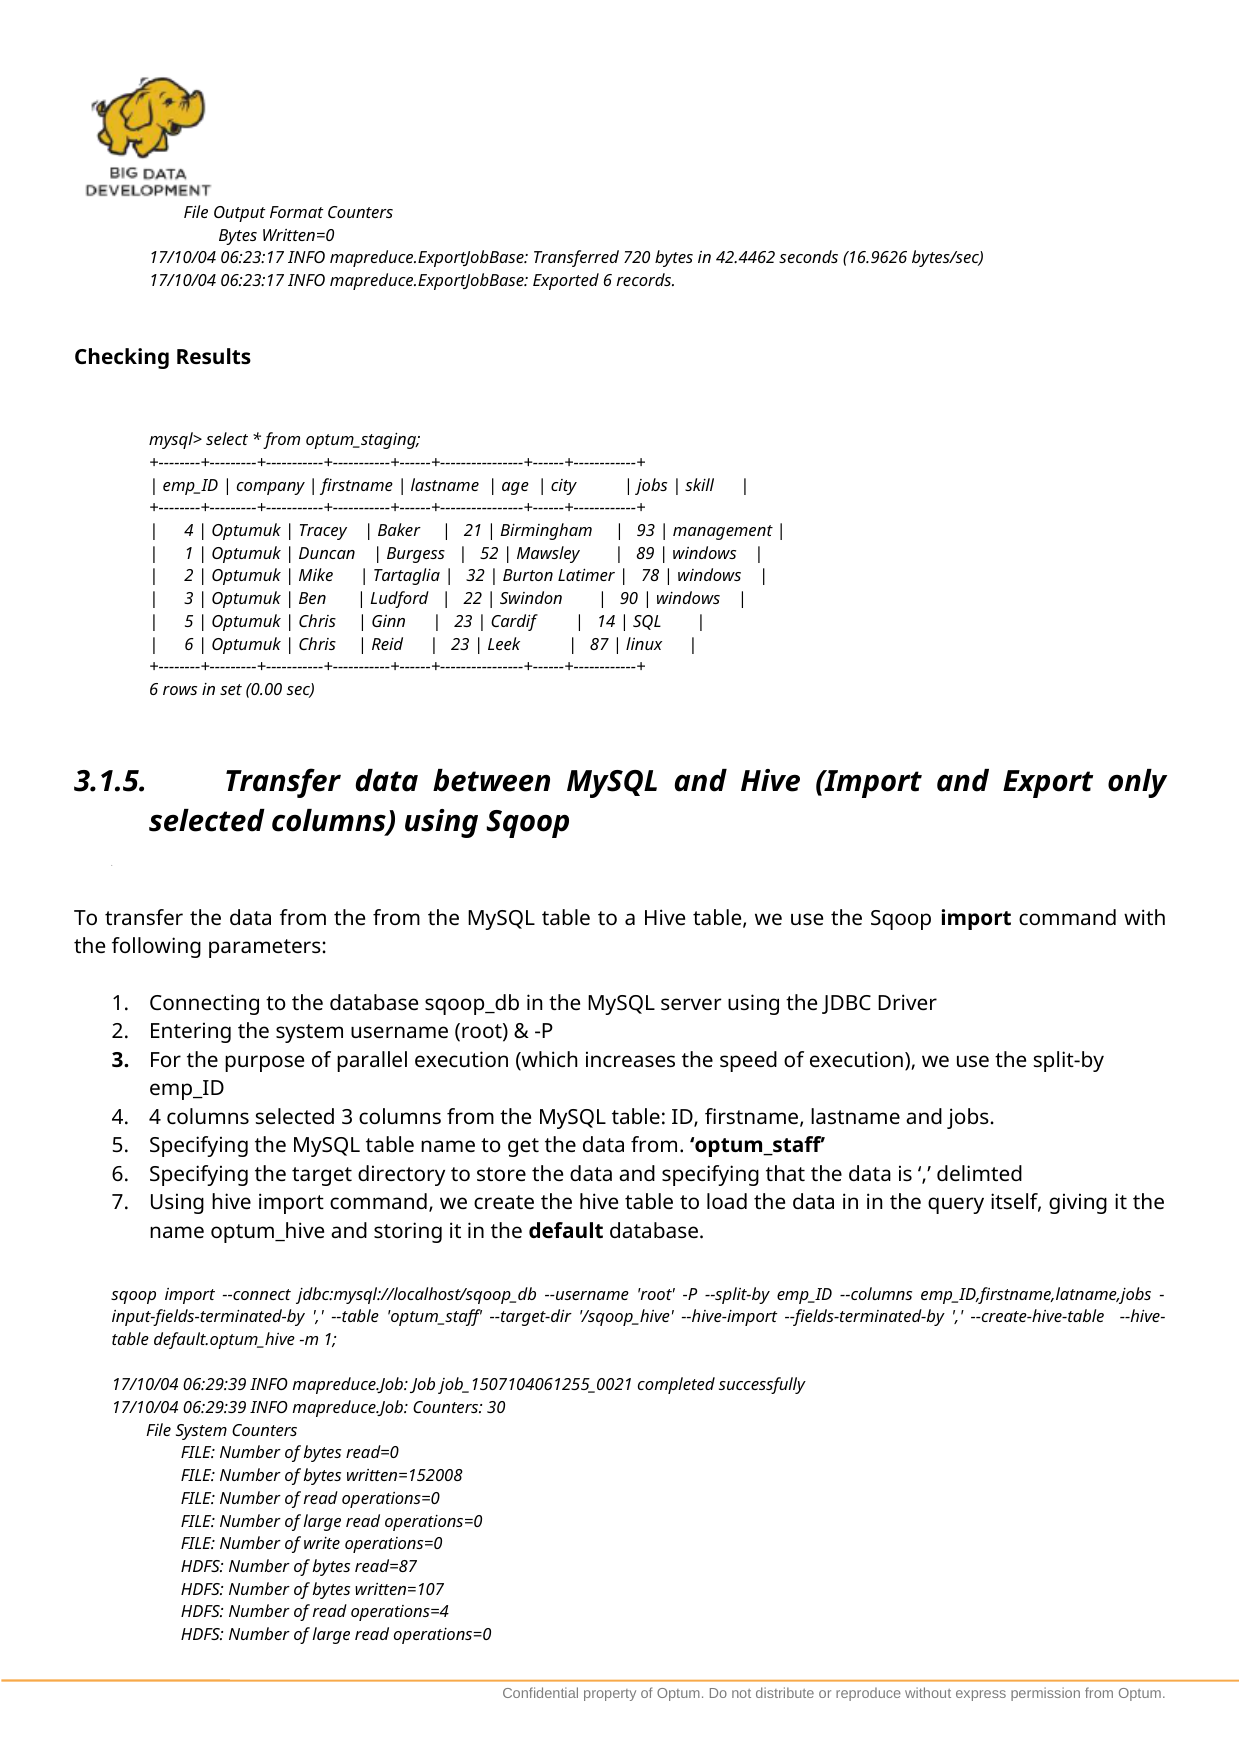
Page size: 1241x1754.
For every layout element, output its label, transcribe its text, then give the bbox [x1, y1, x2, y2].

text 6 rows in set (0.00 sec) [149, 677, 1166, 700]
text | 3 | Optumuk | Ben | Ludford | 22 | Swindon | 90 | windows | [149, 587, 1166, 609]
text mysql> select * from optum_staging; [149, 428, 1166, 450]
list Specifying the MySQL table name to get the data from. ‘optum_staff’ [111, 1130, 1166, 1159]
text File System Counters [111, 1418, 1166, 1441]
text HDFS: Number of bytes read=87 [111, 1555, 1166, 1577]
text | 5 | Optumuk | Chris | Ginn | 23 | Cardif | 14 | SQL | [149, 609, 1166, 632]
text To transfer the data from the from the MySQL table to a Hive table, we use the Sqoop import command with the following parameters: [74, 903, 1166, 960]
text 17/10/04 06:23:17 INFO mapreduce.ExportJobBase: Transferred 720 bytes in 42.4462 seconds (16.9626 bytes/sec) [149, 246, 1166, 268]
subtitle Transfer data between MySQL and Hive (Import and Export only selected columns) using Sqoop [74, 760, 1166, 840]
list Entering the system username (root) & -P [111, 1017, 1166, 1045]
list Connecting to the database sqoop_db in the MySQL server using the JDBC Driver [111, 988, 1166, 1017]
text FILE: Number of bytes read=0 [111, 1441, 1166, 1464]
text Bytes Written=0 [149, 223, 1166, 246]
list 4 columns selected 3 columns from the MySQL table: ID, firstname, lastname and jobs. [111, 1102, 1166, 1130]
text HDFS: Number of read operations=4 [111, 1600, 1166, 1623]
text FILE: Number of write operations=0 [111, 1532, 1166, 1555]
text +--------+---------+-----------+-----------+------+----------------+------+------------+ [149, 450, 1166, 473]
text File Output Format Counters [149, 200, 1166, 223]
text 17/10/04 06:29:39 INFO mapreduce.Job: Counters: 30 [111, 1396, 1166, 1418]
text | 6 | Optumuk | Chris | Reid | 23 | Leek | 87 | linux | [149, 632, 1166, 655]
list Specifying the target directory to store the data and specifying that the data is ‘,’ delimted [111, 1159, 1166, 1187]
text FILE: Number of read operations=0 [111, 1487, 1166, 1509]
list For the purpose of parallel execution (which increases the speed of execution), we use the split-by emp_ID [111, 1045, 1166, 1102]
text HDFS: Number of large read operations=0 [111, 1623, 1166, 1646]
text | 4 | Optumuk | Tracey | Baker | 21 | Birmingham | 93 | management | [149, 518, 1166, 541]
list Using hive import command, we create the hive table to load the data in in the query itself, giving it the name optum_hive and storing it in the default database. [111, 1187, 1166, 1244]
text 17/10/04 06:29:39 INFO mapreduce.Job: Job job_1507104061255_0021 completed successfully [111, 1373, 1166, 1396]
picture [73, 73, 218, 201]
text Checking Results [74, 342, 1166, 371]
text | emp_ID | company | firstname | lastname | age | city | jobs | skill | [149, 473, 1166, 496]
text FILE: Number of bytes written=152008 [111, 1464, 1166, 1487]
text | 2 | Optumuk | Mike | Tartaglia | 32 | Burton Latimer | 78 | windows | [149, 564, 1166, 587]
text sqoop import --connect jdbc:mysql://localhost/sqoop_db --username 'root' -P --split-by emp_ID --columns emp_ID,firstname,latname,jobs -input-fields-terminated-by ',' --table 'optum_staff' --target-dir '/sqoop_hive' --hive-import --fields-terminated-by ',' --create-hive-table --hive-table default.optum_hive -m 1; [111, 1282, 1166, 1350]
text | 1 | Optumuk | Duncan | Burgess | 52 | Mawsley | 89 | windows | [149, 541, 1166, 564]
text HDFS: Number of bytes written=107 [111, 1577, 1166, 1600]
text +--------+---------+-----------+-----------+------+----------------+------+------------+ [149, 496, 1166, 518]
text +--------+---------+-----------+-----------+------+----------------+------+------------+ [149, 655, 1166, 677]
text 17/10/04 06:23:17 INFO mapreduce.ExportJobBase: Exported 6 records. [149, 268, 1166, 291]
text FILE: Number of large read operations=0 [111, 1509, 1166, 1532]
